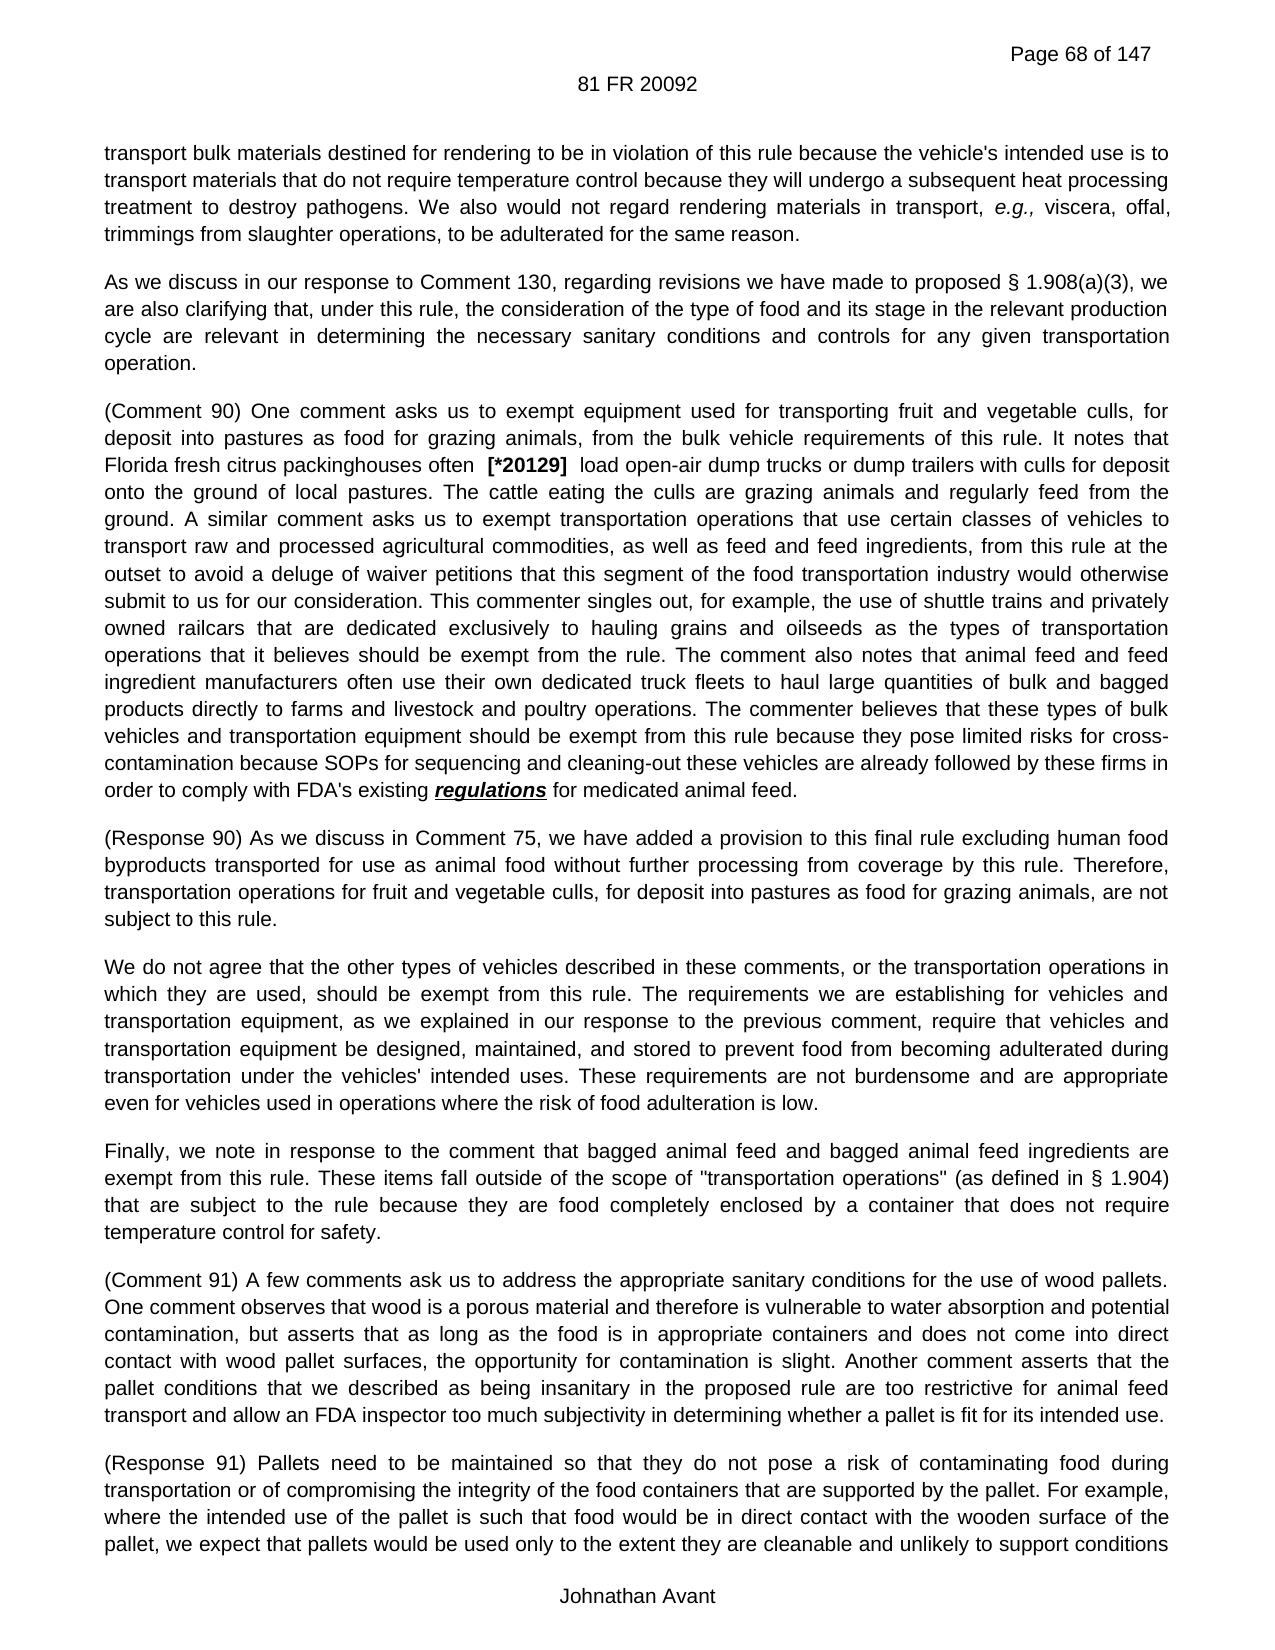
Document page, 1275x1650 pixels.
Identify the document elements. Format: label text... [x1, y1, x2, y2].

text We do not agree that the other types of vehicles described in these comments, or the transportation operations in which they are used, should be exempt from this rule. The requirements we are establishing for vehicles and transportation equipment, as we explained in our response to the previous comment, require that vehicles and transportation equipment be designed, maintained, and stored to prevent food from becoming adulterated during transportation under the vehicles' intended uses. These requirements are not burdensome and are appropriate even for vehicles used in operations where the risk of food adulteration is low. [104, 952, 1171, 1114]
text Finally, we note in response to the comment that bagged animal feed and bagged animal feed ingredients are exempt from this rule. These items fall outside of the scope of "transportation operations" (as defined in § 1.904) that are subject to the rule because they are food completely enclosed by a container that does not require temperature control for safety. [104, 1135, 1171, 1244]
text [104, 137, 1171, 246]
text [104, 1448, 1171, 1556]
text As we discuss in our response to Comment 130, regarding revisions we have made to proposed § 1.908(a)(3), we are also clarifying that, under this rule, the consideration of the type of food and its stage in the relevant production cycle are relevant in determining the necessary sanitary conditions and controls for any given transportation operation. [104, 267, 1171, 375]
text (Comment 91) A few comments ask us to address the appropriate sanitary conditions for the use of wood pallets. One comment observes that wood is a porous material and therefore is vulnerable to water absorption and potential contamination, but asserts that as long as the food is in appropriate containers and does not come into direct contact with wood pallet surfaces, the opportunity for contamination is slight. Another comment asserts that the pallet conditions that we described as being insanitary in the proposed rule are too restrictive for animal feed transport and allow an FDA inspector too much subjectivity in determining whether a pallet is fit for its intended use. [104, 1264, 1171, 1427]
text (Response 90) As we discuss in Comment 75, we have added a provision to this final rule excluding human food byproducts transported for use as animal food without further processing from coverage by this rule. Therefore, transportation operations for fruit and vegetable culls, for deposit into pastures as food for grazing animals, are not subject to this rule. [104, 823, 1171, 931]
text (Comment 90) One comment asks us to exempt equipment used for transporting fruit and vegetable culls, for deposit into pastures as food for grazing animals, from the bulk vehicle requirements of this rule. It notes that Florida fresh citrus packinghouses often [*20129] load open-air dump trucks or dump trailers with culls for deposit onto the ground of local pastures. The cattle eating the culls are grazing animals and regularly feed from the ground. A similar comment asks us to exempt transportation operations that use certain classes of vehicles to transport raw and processed agricultural commodities, as well as feed and feed ingredients, from this rule at the outset to avoid a deluge of waiver petitions that this segment of the food transportation industry would otherwise submit to us for our consideration. This commenter singles out, for example, the use of shuttle trains and privately owned railcars that are dedicated exclusively to hauling grains and oilseeds as the types of transportation operations that it believes should be exempt from the rule. The comment also notes that animal feed and feed ingredient manufacturers often use their own dedicated truck fleets to haul large quantities of bulk and bagged products directly to farms and livestock and poultry operations. The commenter believes that these types of bulk vehicles and transportation equipment should be exempt from this rule because they pose limited risks for cross-contamination because SOPs for sequencing and cleaning-out these vehicles are already followed by these firms in order to comply with FDA's existing regulations for medicated animal feed. [104, 396, 1171, 802]
